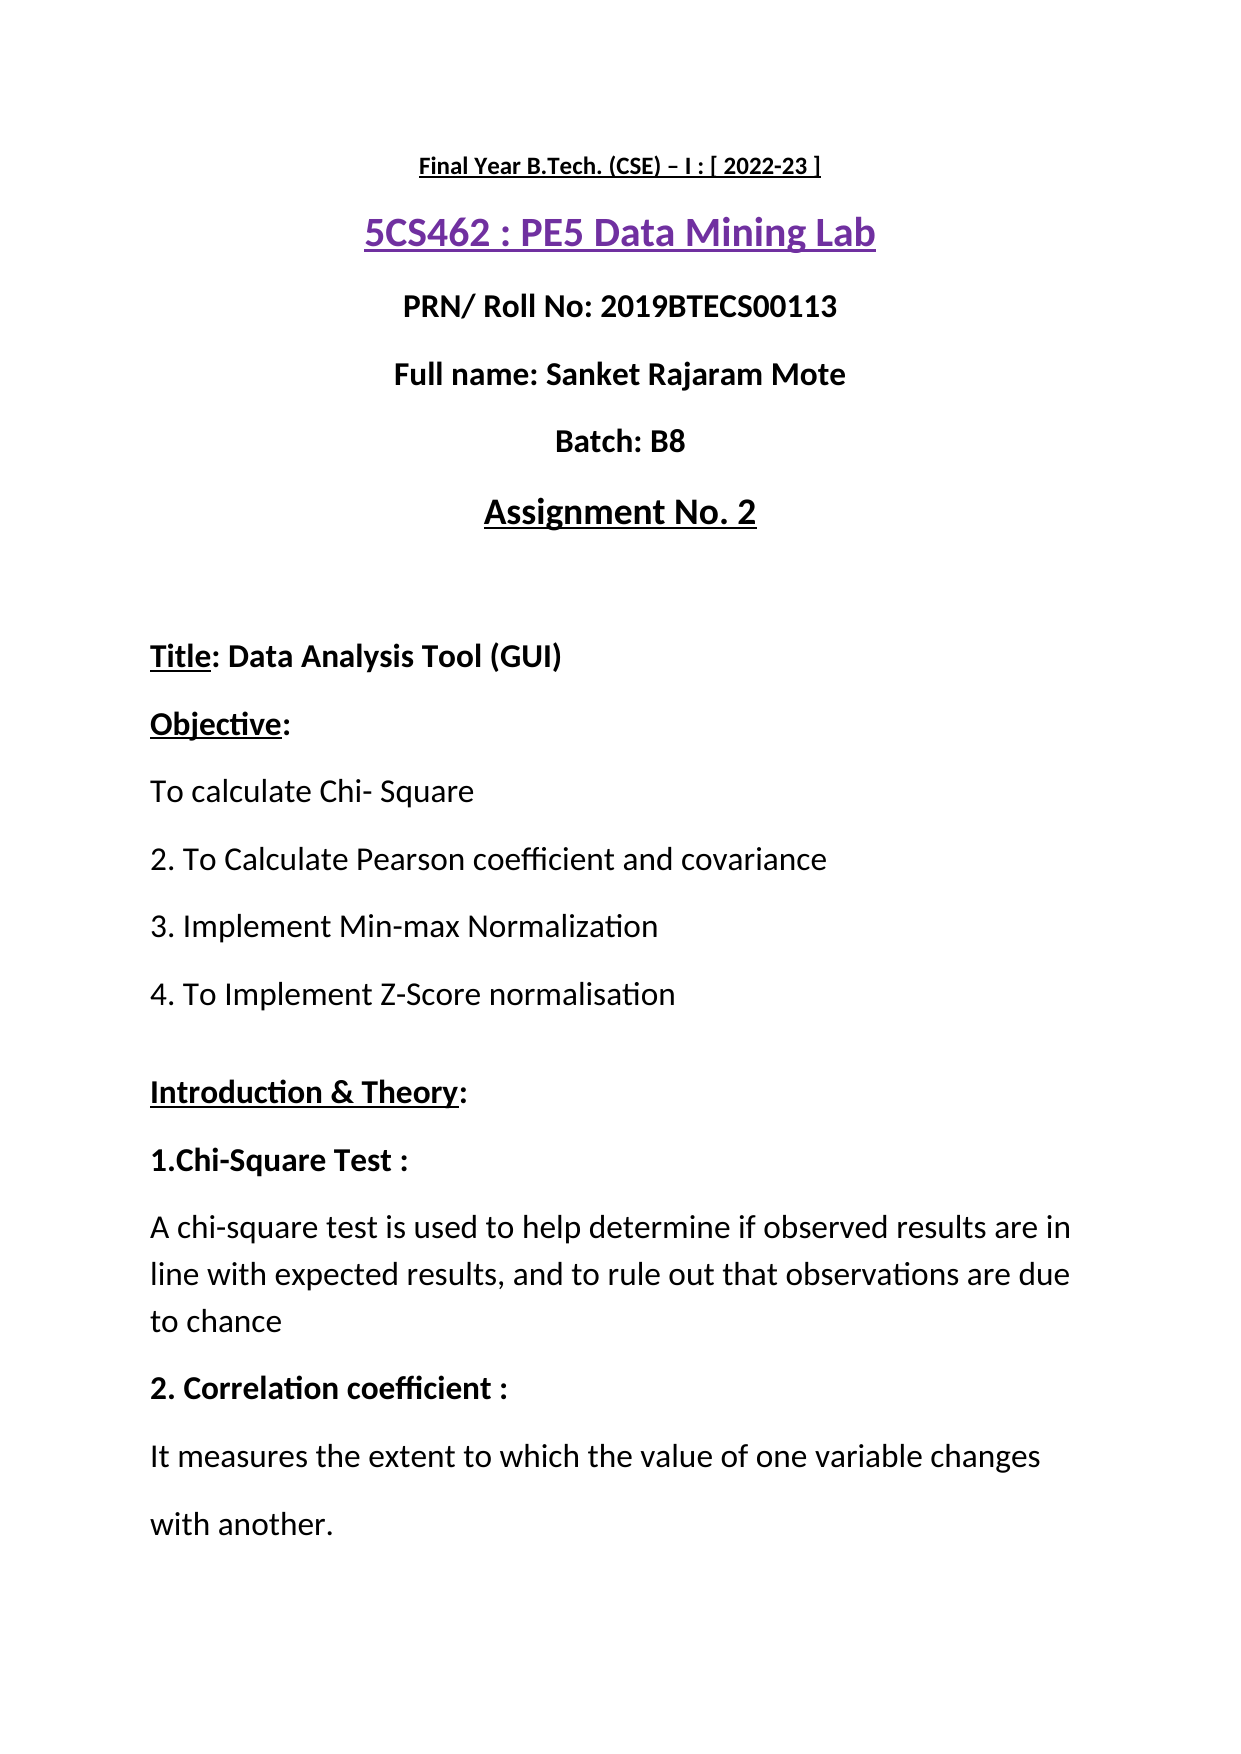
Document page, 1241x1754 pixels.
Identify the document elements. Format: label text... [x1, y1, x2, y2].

text Objective: [150, 703, 1090, 743]
text It measures the extent to which the value of one variable changes [150, 1435, 1090, 1476]
text Assignment No. 2 [150, 488, 1090, 534]
text Final Year B.Tech. (CSE) – I : [ 2022-23 ] [150, 150, 1090, 181]
text To calculate Chi- Square [150, 770, 1090, 811]
text Full name: Sanket Rajaram Mote [150, 353, 1090, 393]
text with another. [150, 1502, 1090, 1543]
text 2. Correlation coefficient : [150, 1367, 1090, 1408]
text Title: Data Analysis Tool (GUI) [150, 635, 1090, 676]
text PRN/ Roll No: 2019BTECS00113 [150, 285, 1090, 326]
text 2. To Calculate Pearson coefficient and covariance [150, 838, 1090, 878]
text Introduction & Theory: [150, 1071, 1090, 1112]
text A chi-square test is used to help determine if observed results are in line with expected results, and to rule out that observations are due to chance [150, 1206, 1090, 1340]
text 4. To Implement Z-Score normalisation [150, 973, 1090, 1046]
text Batch: B8 [150, 420, 1090, 461]
text 5CS462 : PE5 Data Mining Lab [150, 206, 1090, 257]
text 3. Implement Min-max Normalization [150, 905, 1090, 946]
text 1.Chi-Square Test : [150, 1138, 1090, 1179]
